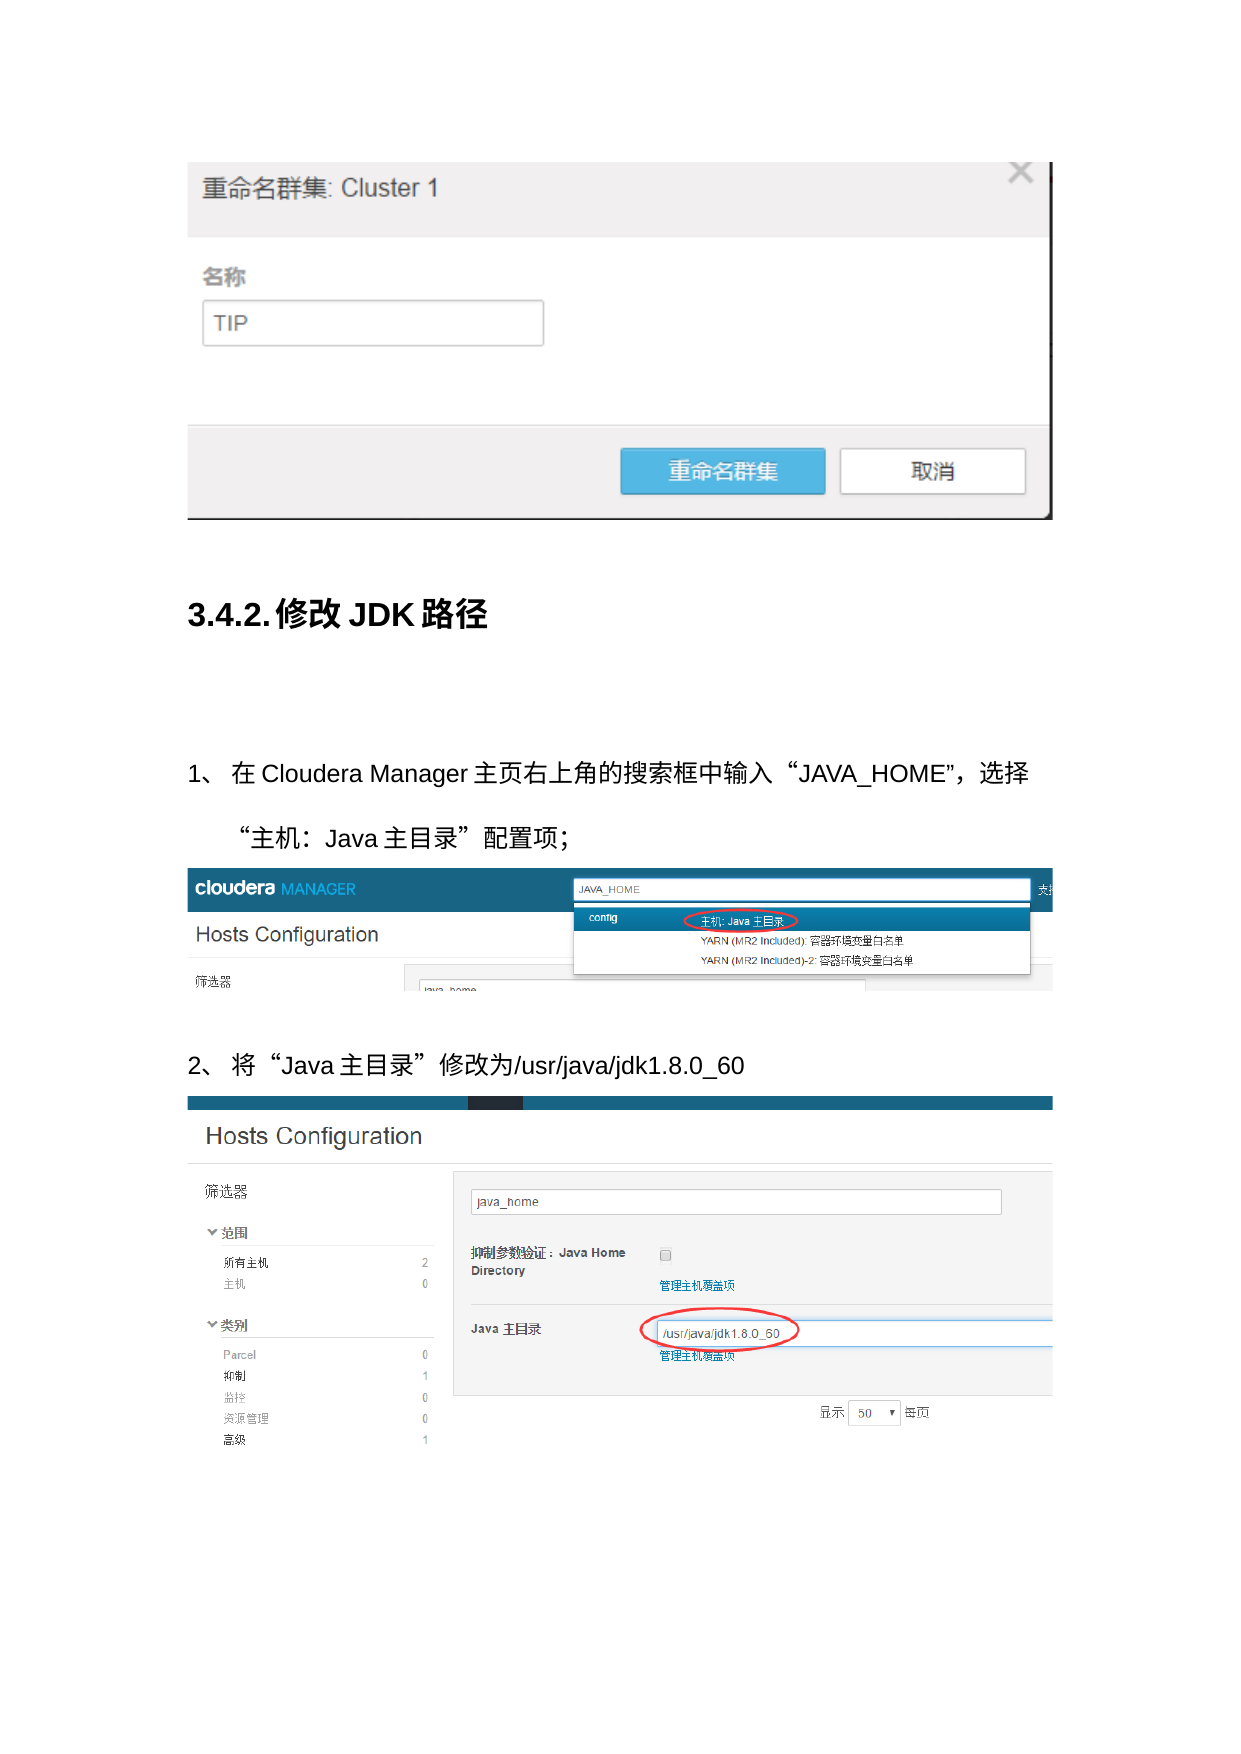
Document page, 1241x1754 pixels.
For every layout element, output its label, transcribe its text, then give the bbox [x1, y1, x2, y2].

picture [187, 1096, 1053, 1457]
list 在Cloudera Manager主页右上角的搜索框中输入“JAVA_HOME”，选择“主机：Java主目录”配置项； [187, 739, 1053, 868]
subtitle 修改JDK路径 [187, 579, 1053, 644]
list 将“Java主目录”修改为/usr/java/jdk1.8.0_60 [187, 1031, 1053, 1096]
picture [187, 868, 1053, 991]
picture [187, 162, 1053, 520]
